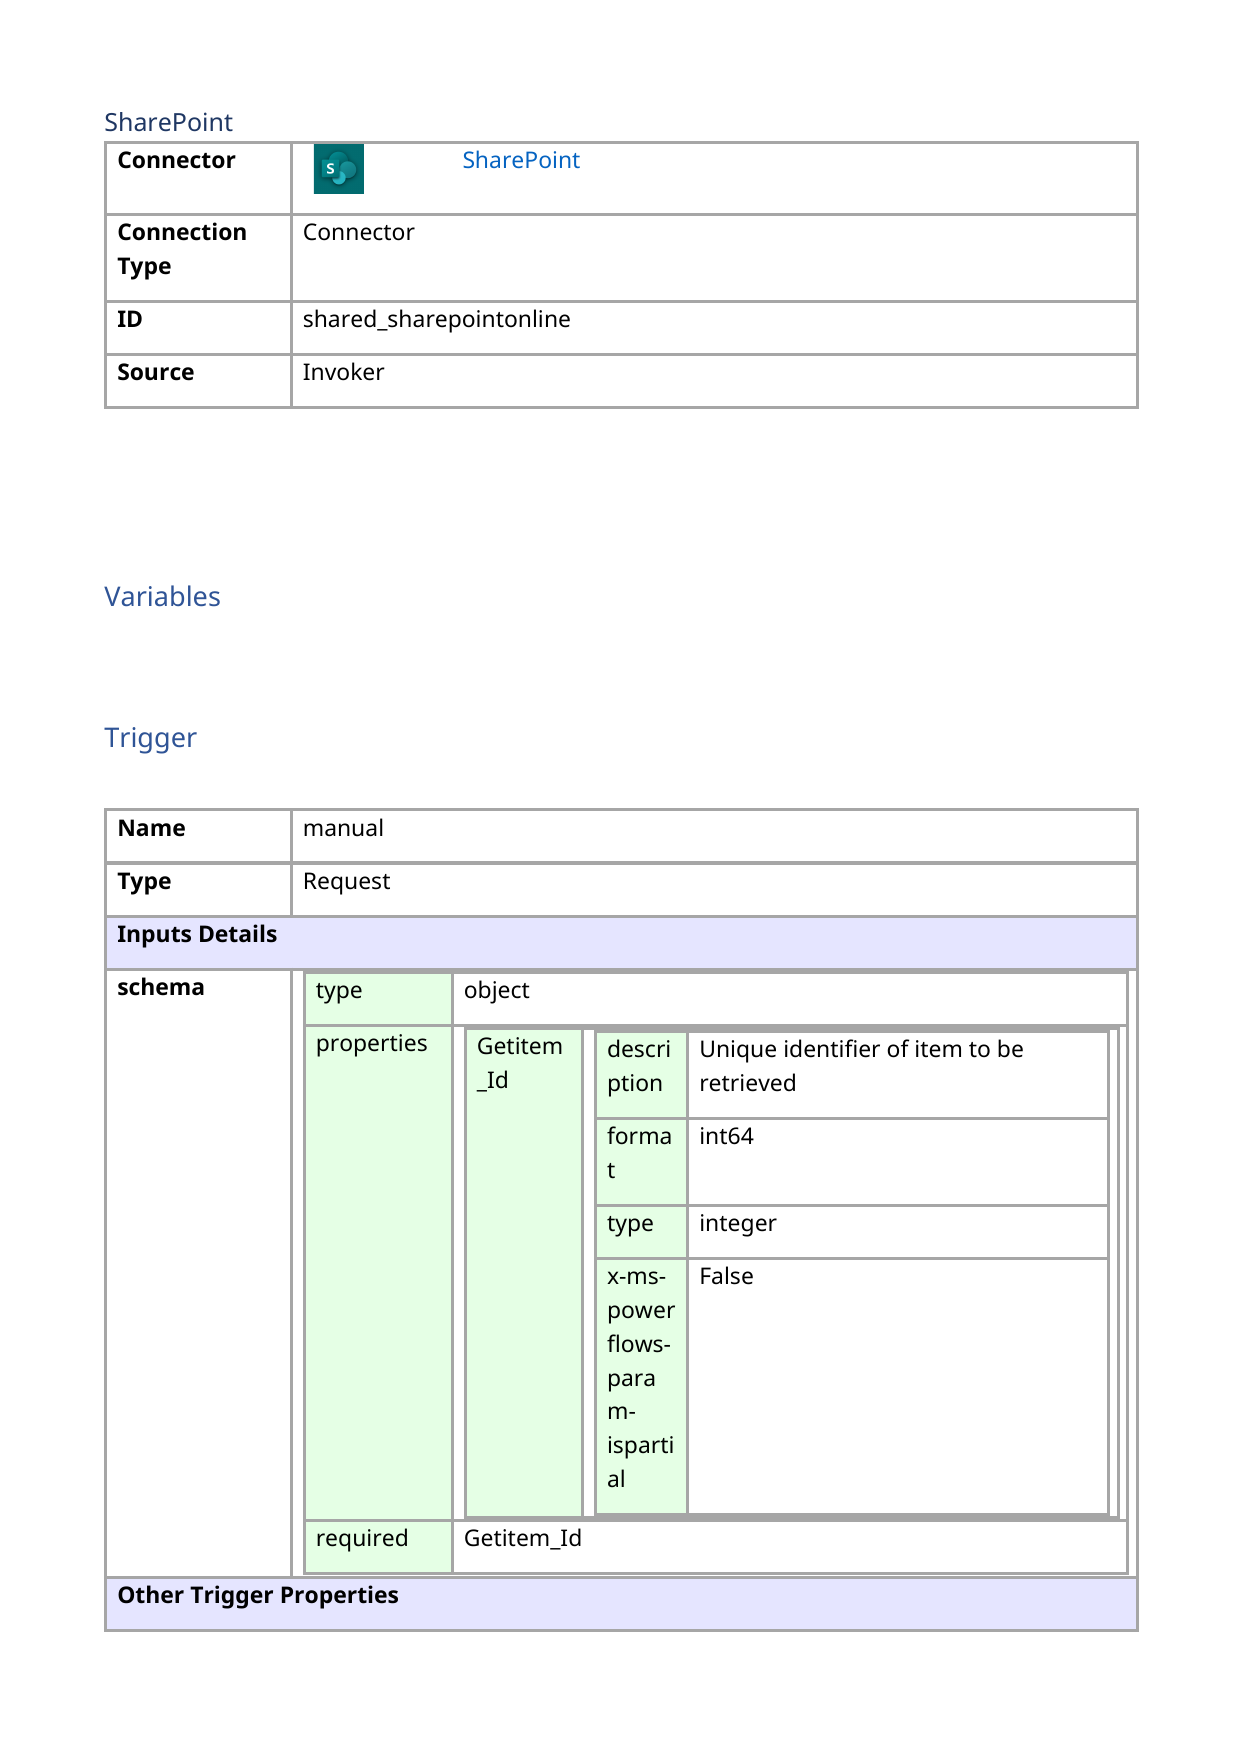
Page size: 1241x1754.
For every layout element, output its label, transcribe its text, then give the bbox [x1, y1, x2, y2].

table_header Connector [107, 144, 290, 213]
subtitle Variables [104, 577, 1136, 614]
table_cell Type [107, 865, 290, 914]
table_cell Connector [293, 216, 1136, 300]
table_cell schema [107, 971, 290, 1576]
table_cell [293, 971, 1136, 1576]
table_header Name [107, 811, 290, 861]
table_cell Source [107, 356, 290, 406]
table_cell Invoker [293, 356, 1136, 406]
table_cell shared_sharepointonline [293, 303, 1136, 353]
table_header manual [293, 811, 1136, 861]
table_header [293, 144, 1136, 213]
subtitle Trigger [104, 718, 1136, 755]
table_cell Request [293, 865, 1136, 914]
subtitle SharePoint [104, 104, 1136, 138]
table_cell Connection Type [107, 216, 290, 300]
table_cell Inputs Details [107, 918, 1136, 968]
table_cell ID [107, 303, 290, 353]
table_cell Other Trigger Properties [107, 1579, 1136, 1629]
